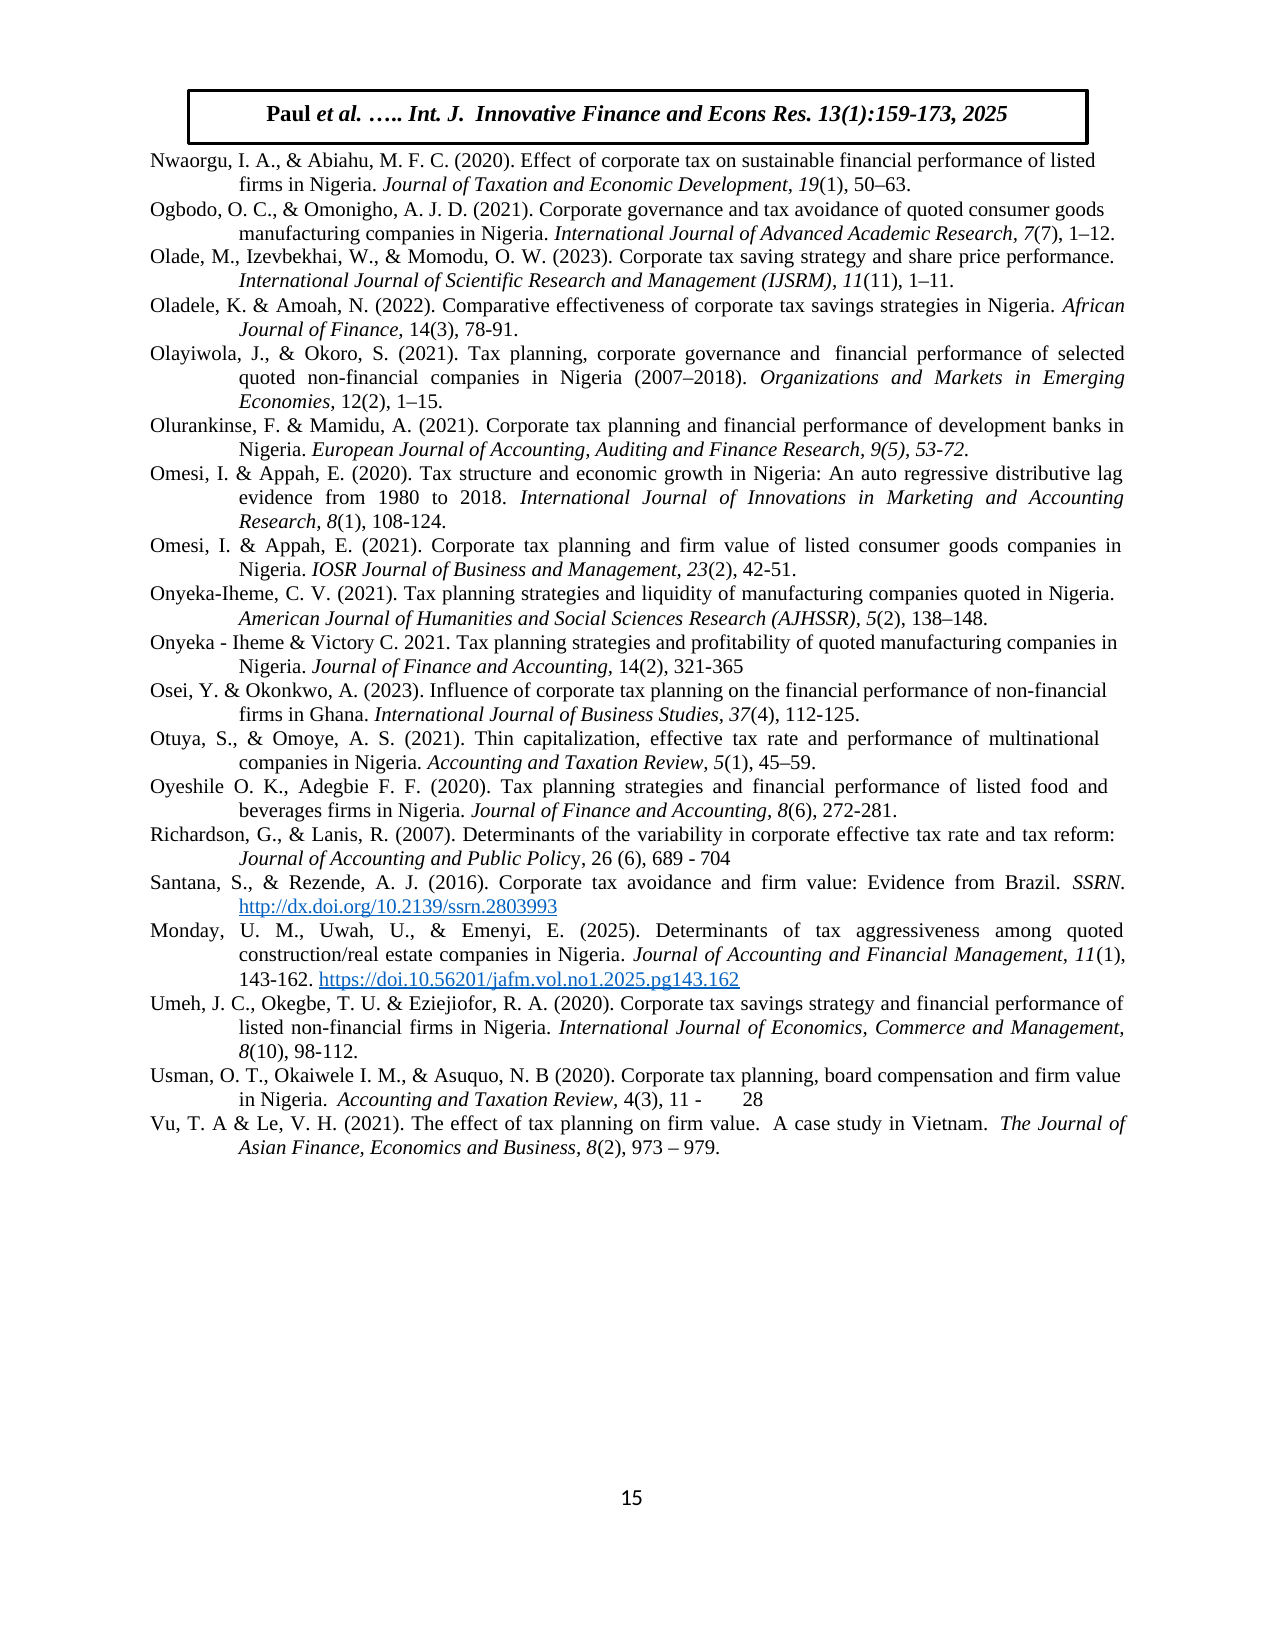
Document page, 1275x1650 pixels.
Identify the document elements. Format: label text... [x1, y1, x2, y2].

text Vu, T. A & Le, V. H. (2021). The effect of tax planning on firm value. A case study in Vietnam. The Journal of Asian Finance, Economics and Business, 8(2), 973 – 979. [150, 1111, 1126, 1159]
text Oladele, K. & Amoah, N. (2022). Comparative effectiveness of corporate tax savings strategies in Nigeria. African Journal of Finance, 14(3), 78-91. [150, 292, 1125, 341]
text Ogbodo, O. C., & Omonigho, A. J. D. (2021). Corporate governance and tax avoidance of quoted consumer goods manufacturing companies in Nigeria. International Journal of Advanced Academic Research, 7(7), 1–12. [150, 196, 1125, 244]
text Osei, Y. & Okonkwo, A. (2023). Influence of corporate tax planning on the financial performance of non-financial firms in Ghana. International Journal of Business Studies, 37(4), 112-125. [150, 678, 1125, 726]
text Otuya, S., & Omoye, A. S. (2021). Thin capitalization, effective tax rate and performance of multinational companies in Nigeria. Accounting and Taxation Review, 5(1), 45–59. [150, 726, 1125, 774]
text Santana, S., & Rezende, A. J. (2016). Corporate tax avoidance and firm value: Evidence from Brazil. SSRN. http://dx.doi.org/10.2139/ssrn.2803993 [150, 870, 1125, 918]
text Olurankinse, F. & Mamidu, A. (2021). Corporate tax planning and financial performance of development banks in Nigeria. European Journal of Accounting, Auditing and Finance Research, 9(5), 53-72. [150, 413, 1126, 461]
text Richardson, G., & Lanis, R. (2007). Determinants of the variability in corporate effective tax rate and tax reform: [150, 822, 1162, 846]
text Journal of Accounting and Public Policy, 26 (6), 689 - 704 [239, 846, 1162, 870]
text Omesi, I. & Appah, E. (2021). Corporate tax planning and firm value of listed consumer goods companies in Nigeria. IOSR Journal of Business and Management, 23(2), 42-51. [150, 533, 1124, 581]
text Oyeshile O. K., Adegbie F. F. (2020). Tax planning strategies and financial performance of listed food and beverages firms in Nigeria. Journal of Finance and Accounting, 8(6), 272-281. [150, 774, 1125, 822]
text Omesi, I. & Appah, E. (2020). Tax structure and economic growth in Nigeria: An auto regressive distributive lag evidence from 1980 to 2018. International Journal of Innovations in Marketing and Accounting Research, 8(1), 108-124. [150, 461, 1125, 533]
text Usman, O. T., Okaiwele I. M., & Asuquo, N. B (2020). Corporate tax planning, board compensation and firm value in Nigeria. Accounting and Taxation Review, 4(3), 11 - 28 [150, 1063, 1124, 1111]
text American Journal of Humanities and Social Sciences Research (AJHSSR), 5(2), 138–148. [239, 605, 1162, 629]
text Umeh, J. C., Okegbe, T. U. & Eziejiofor, R. A. (2020). Corporate tax savings strategy and financial performance of listed non-financial firms in Nigeria. International Journal of Economics, Commerce and Management, 8(10), 98-112. [150, 991, 1125, 1063]
text Nwaorgu, I. A., & Abiahu, M. F. C. (2020). Effect of corporate tax on sustainable financial performance of listed firms in Nigeria. Journal of Taxation and Economic Development, 19(1), 50–63. [150, 148, 1125, 196]
text Onyeka-Iheme, C. V. (2021). Tax planning strategies and liquidity of manufacturing companies quoted in Nigeria. [150, 581, 1162, 605]
text Onyeka - Iheme & Victory C. 2021. Tax planning strategies and profitability of quoted manufacturing companies in Nigeria. Journal of Finance and Accounting, 14(2), 321-365 [150, 629, 1125, 678]
text Monday, U. M., Uwah, U., & Emenyi, E. (2025). Determinants of tax aggressiveness among quoted construction/real estate companies in Nigeria. Journal of Accounting and Financial Management, 11(1), 143-162. https://doi.10.56201/jafm.vol.no1.2025.pg143.162 [150, 918, 1126, 991]
text International Journal of Scientific Research and Management (IJSRM), 11(11), 1–11. [239, 268, 1162, 292]
text Olayiwola, J., & Okoro, S. (2021). Tax planning, corporate governance and financial performance of selected quoted non-financial companies in Nigeria (2007–2018). Organizations and Markets in Emerging Economies, 12(2), 1–15. [150, 341, 1125, 413]
text Olade, M., Izevbekhai, W., & Momodu, O. W. (2023). Corporate tax saving strategy and share price performance. [150, 244, 1162, 268]
